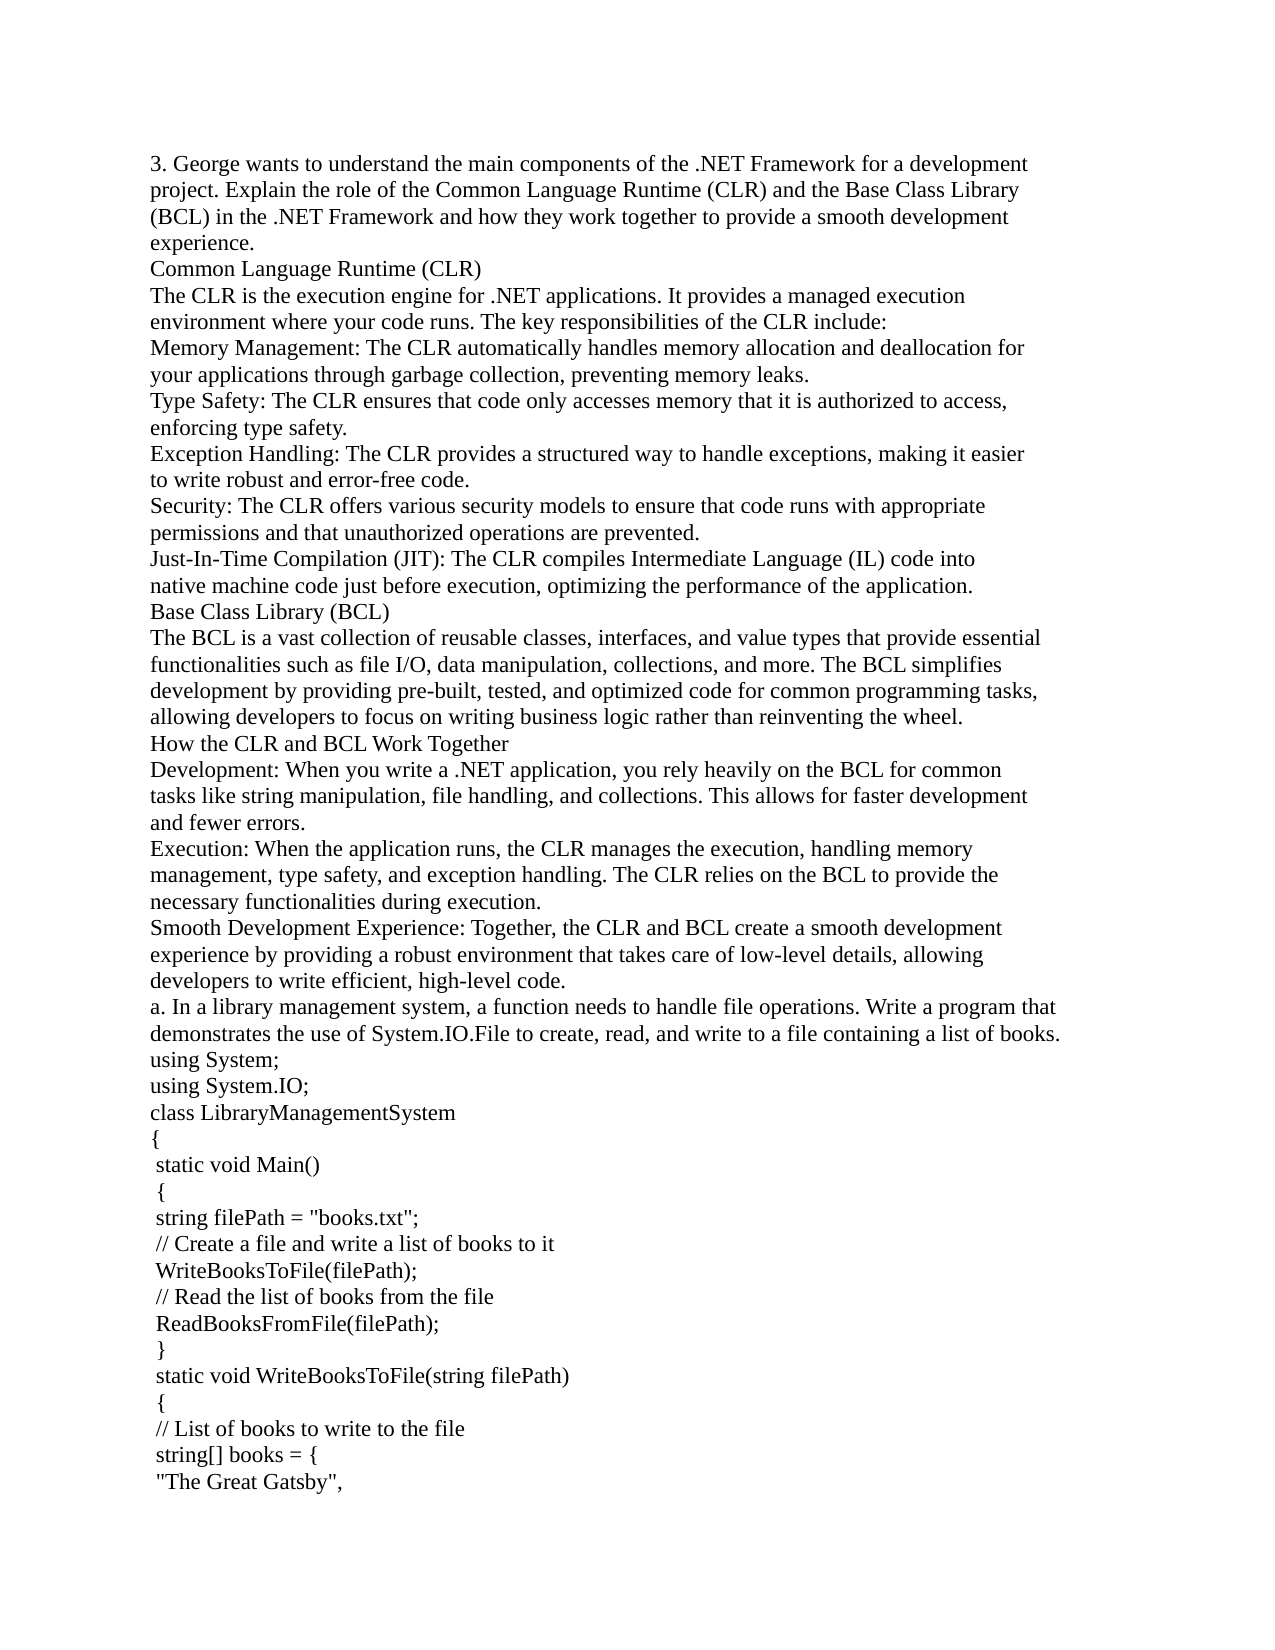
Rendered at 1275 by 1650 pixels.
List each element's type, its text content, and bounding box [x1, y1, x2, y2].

text class LibraryManagementSystem [150, 1099, 1125, 1125]
text { [150, 1389, 1125, 1415]
text // Create a file and write a list of books to it [150, 1231, 1125, 1257]
text using System; [150, 1046, 1125, 1072]
text Execution: When the application runs, the CLR manages the execution, handling memory [150, 835, 1125, 862]
text ReadBooksFromFile(filePath); [150, 1309, 1125, 1336]
text Type Safety: The CLR ensures that code only accesses memory that it is authorized to access, [150, 387, 1125, 413]
text static void WriteBooksToFile(string filePath) [150, 1362, 1125, 1389]
text permissions and that unauthorized operations are prevented. [150, 519, 1125, 545]
text Common Language Runtime (CLR) [150, 255, 1125, 282]
text // Read the list of books from the file [150, 1283, 1125, 1309]
text Memory Management: The CLR automatically handles memory allocation and deallocation for [150, 334, 1125, 361]
text demonstrates the use of System.IO.File to create, read, and write to a file containing a list of books. [150, 1020, 1125, 1046]
text 3. George wants to understand the main components of the .NET Framework for a development [150, 150, 1125, 176]
text experience. [150, 229, 1125, 255]
text a. In a library management system, a function needs to handle file operations. Write a program that [150, 993, 1125, 1020]
text your applications through garbage collection, preventing memory leaks. [150, 361, 1125, 387]
text The CLR is the execution engine for .NET applications. It provides a managed execution [150, 282, 1125, 308]
text Just-In-Time Compilation (JIT): The CLR compiles Intermediate Language (IL) code into [150, 545, 1125, 572]
text using System.IO; [150, 1072, 1125, 1099]
text string filePath = "books.txt"; [150, 1204, 1125, 1231]
text // List of books to write to the file [150, 1415, 1125, 1441]
text } [150, 1336, 1125, 1362]
text { [150, 1125, 1125, 1151]
text static void Main() [150, 1151, 1125, 1178]
text How the CLR and BCL Work Together [150, 730, 1125, 756]
text Security: The CLR offers various security models to ensure that code runs with appropriate [150, 493, 1125, 519]
text management, type safety, and exception handling. The CLR relies on the BCL to provide the [150, 862, 1125, 888]
text environment where your code runs. The key responsibilities of the CLR include: [150, 308, 1125, 334]
text to write robust and error-free code. [150, 466, 1125, 493]
text tasks like string manipulation, file handling, and collections. This allows for faster development [150, 782, 1125, 809]
text and fewer errors. [150, 809, 1125, 835]
text The BCL is a vast collection of reusable classes, interfaces, and value types that provide essential [150, 624, 1125, 651]
text enforcing type safety. [150, 413, 1125, 440]
text developers to write efficient, high-level code. [150, 967, 1125, 993]
text "The Great Gatsby", [150, 1468, 1125, 1494]
text native machine code just before execution, optimizing the performance of the application. [150, 572, 1125, 598]
text { [150, 1178, 1125, 1204]
text functionalities such as file I/O, data manipulation, collections, and more. The BCL simplifies [150, 651, 1125, 677]
text project. Explain the role of the Common Language Runtime (CLR) and the Base Class Library [150, 176, 1125, 203]
text WriteBooksToFile(filePath); [150, 1257, 1125, 1283]
text necessary functionalities during execution. [150, 888, 1125, 914]
text string[] books = { [150, 1441, 1125, 1468]
text allowing developers to focus on writing business logic rather than reinventing the wheel. [150, 703, 1125, 730]
text Exception Handling: The CLR provides a structured way to handle exceptions, making it easier [150, 440, 1125, 466]
text (BCL) in the .NET Framework and how they work together to provide a smooth development [150, 203, 1125, 229]
text Smooth Development Experience: Together, the CLR and BCL create a smooth development [150, 914, 1125, 941]
text Development: When you write a .NET application, you rely heavily on the BCL for common [150, 756, 1125, 782]
text development by providing pre-built, tested, and optimized code for common programming tasks, [150, 677, 1125, 703]
text Base Class Library (BCL) [150, 598, 1125, 624]
text experience by providing a robust environment that takes care of low-level details, allowing [150, 941, 1125, 967]
